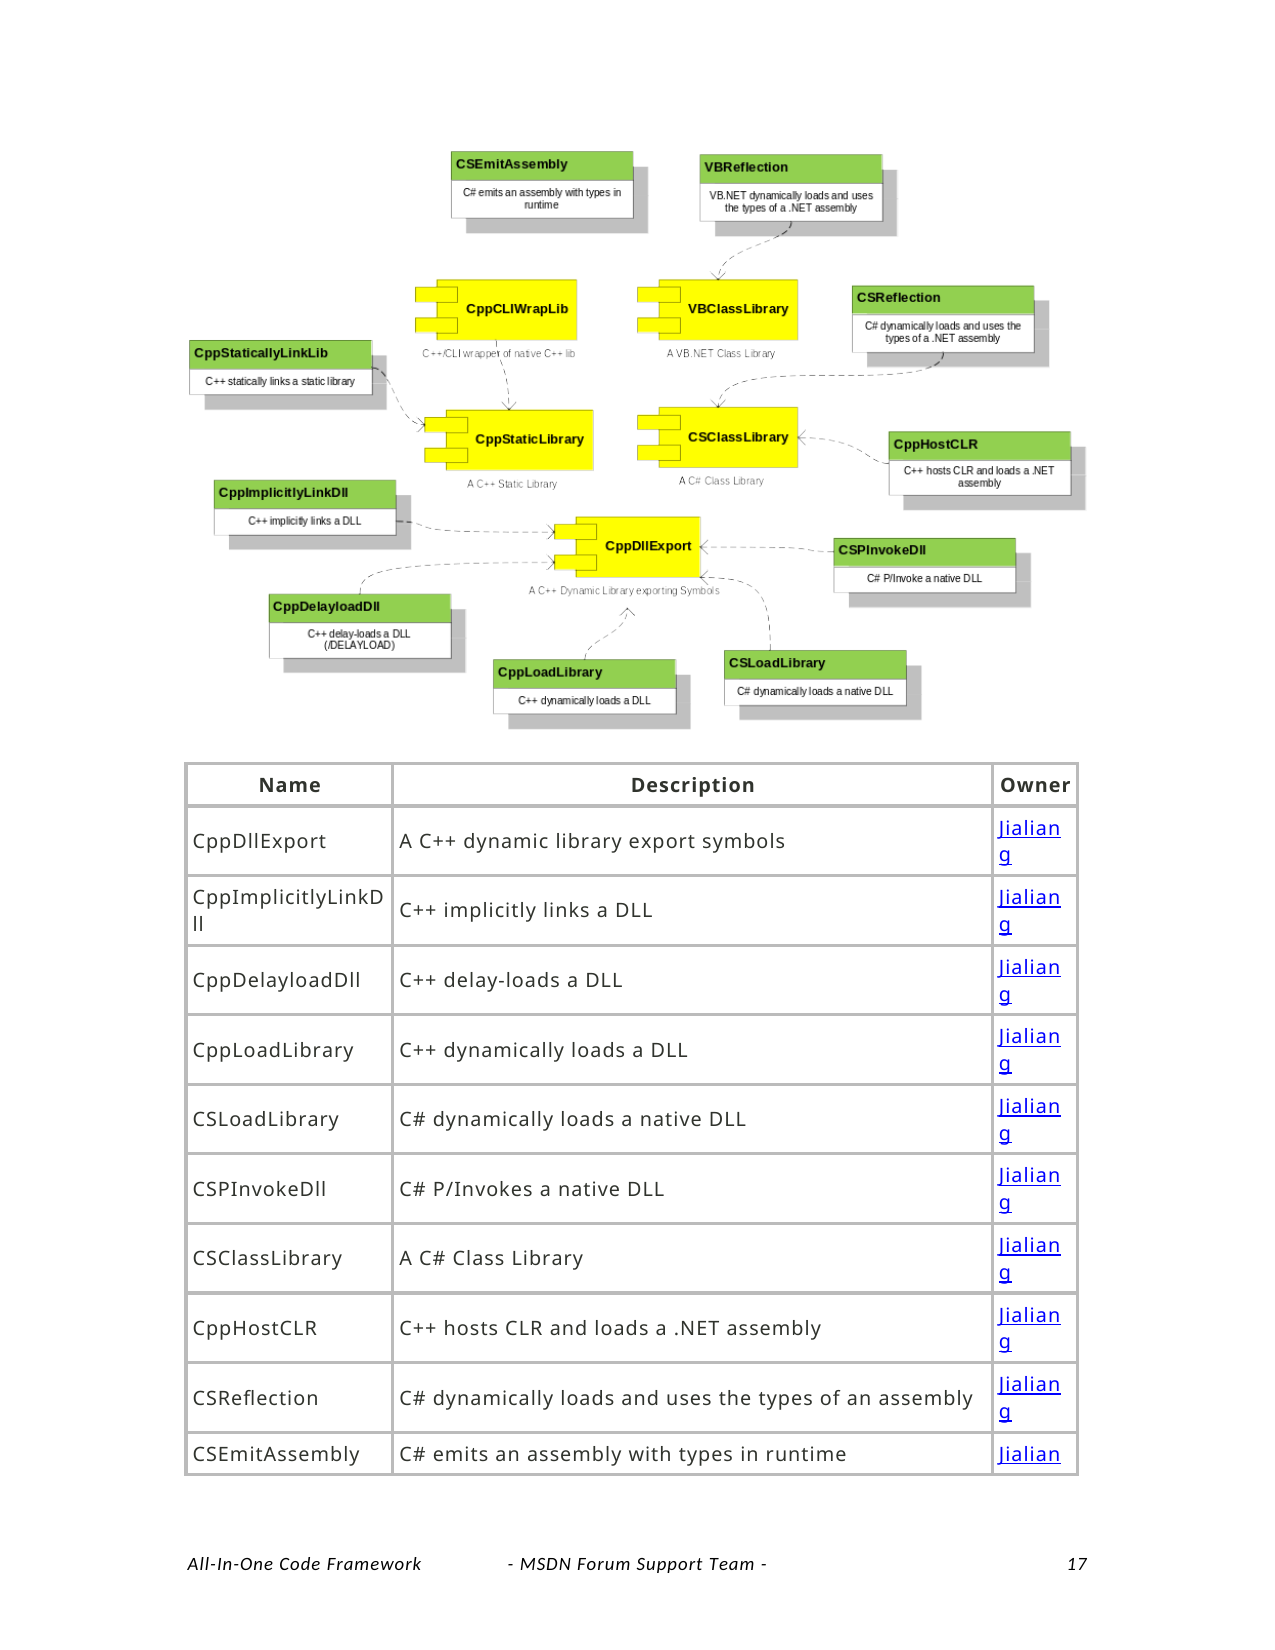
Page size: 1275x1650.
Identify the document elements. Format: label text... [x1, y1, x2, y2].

table_cell CSEmitAssembly [188, 1434, 391, 1473]
table_cell Jialiang [994, 1086, 1076, 1152]
table_cell CSPInvokeDll [188, 1155, 391, 1222]
table_cell Jialiang [994, 1364, 1076, 1431]
table_cell Jialiang [994, 808, 1076, 874]
table_cell Jialiang [994, 1295, 1076, 1361]
table_cell CppHostCLR [188, 1295, 391, 1361]
table_cell C# dynamically loads and uses the types of an assembly [394, 1364, 991, 1431]
table_header Name [188, 765, 391, 804]
table_cell Jialiang [994, 1016, 1076, 1083]
table_cell C++ delay-loads a DLL [394, 947, 991, 1013]
table_cell CSReflection [188, 1364, 391, 1431]
table_cell Jialiang [994, 1155, 1076, 1222]
table_cell Jialiang [994, 1434, 1076, 1473]
table_cell CppDelayloadDll [188, 947, 391, 1013]
table_cell C++ dynamically loads a DLL [394, 1016, 991, 1083]
table_cell CSClassLibrary [188, 1225, 391, 1291]
table_cell Jialiang [994, 877, 1076, 943]
table_cell Jialiang [994, 947, 1076, 1013]
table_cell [394, 1434, 991, 1473]
table_cell CSLoadLibrary [188, 1086, 391, 1152]
table_header Description [394, 765, 991, 804]
table_cell C++ implicitly links a DLL [394, 877, 991, 943]
table_cell A C# Class Library [394, 1225, 991, 1291]
table_cell CppDllExport [188, 808, 391, 874]
table_cell C# P/Invokes a native DLL [394, 1155, 991, 1222]
table_cell CppLoadLibrary [188, 1016, 391, 1083]
table_cell C# dynamically loads a native DLL [394, 1086, 991, 1152]
table_cell A C++ dynamic library export symbols [394, 808, 991, 874]
table_header Owner [994, 765, 1076, 804]
table_cell Jialiang [994, 1225, 1076, 1291]
table_cell CppImplicitlyLinkDll [188, 877, 391, 943]
table_cell C++ hosts CLR and loads a .NET assembly [394, 1295, 991, 1361]
